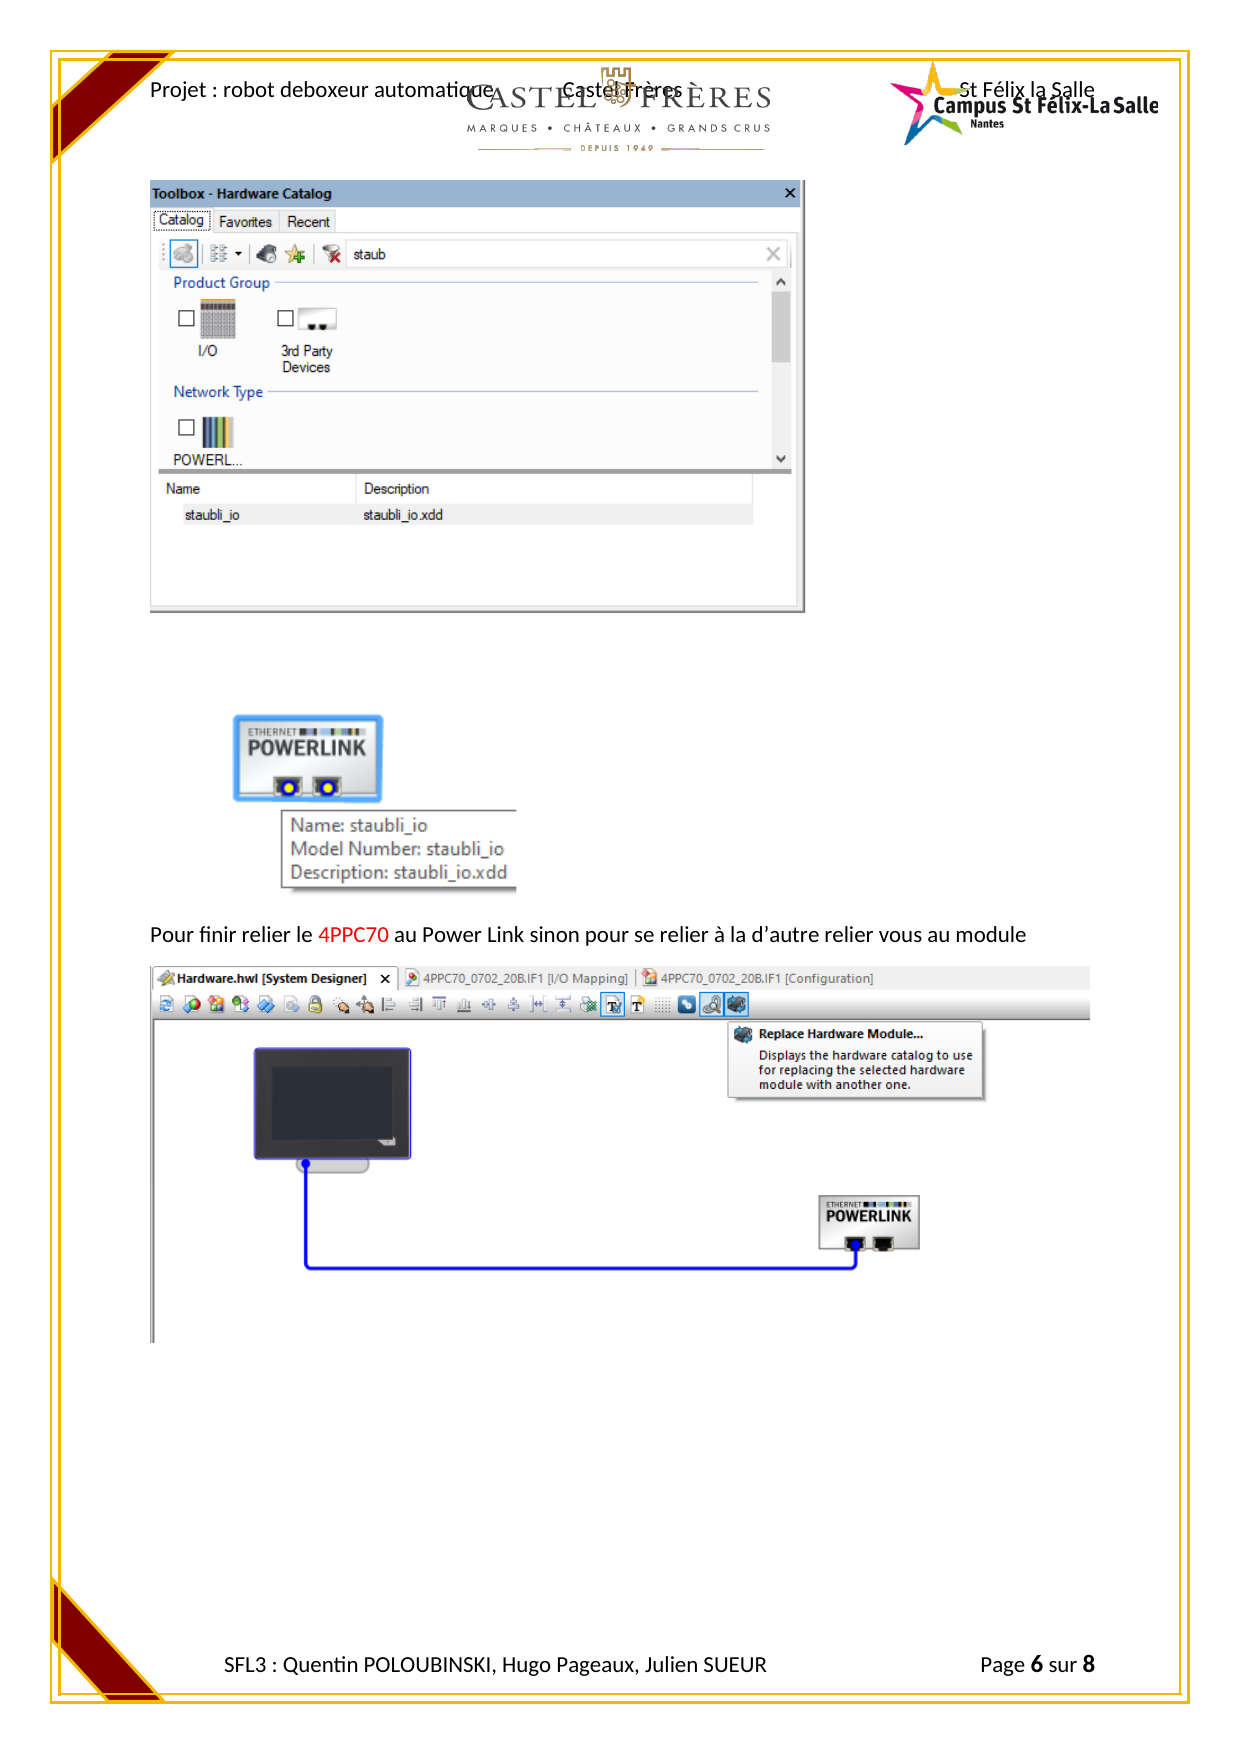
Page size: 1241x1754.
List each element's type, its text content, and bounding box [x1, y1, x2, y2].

picture [889, 60, 1158, 145]
picture [150, 636, 517, 901]
text Pour finir relier le 4PPC70 au Power Link sinon pour se relier à la d’autre relier vous au module [150, 920, 1090, 948]
picture [150, 966, 1091, 1343]
picture [150, 180, 825, 618]
picture [460, 59, 773, 157]
